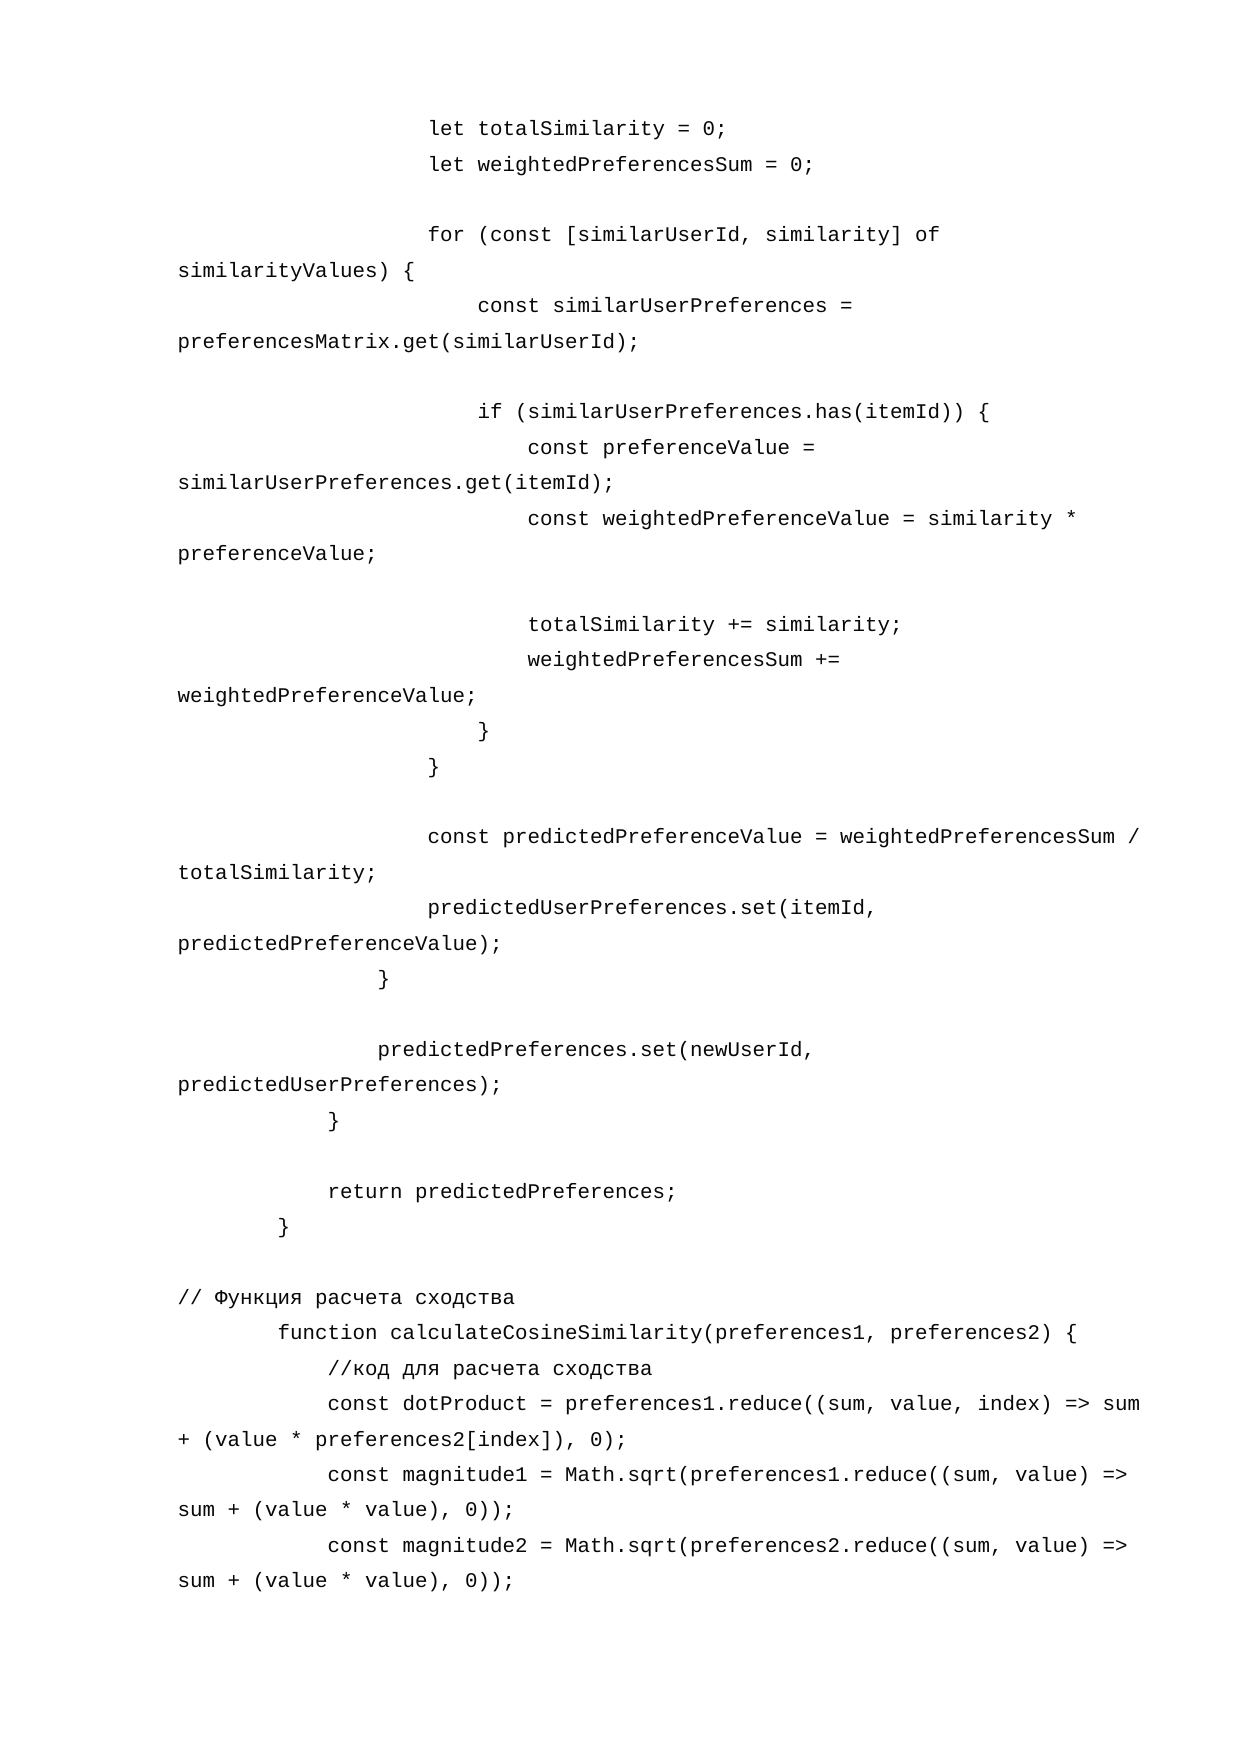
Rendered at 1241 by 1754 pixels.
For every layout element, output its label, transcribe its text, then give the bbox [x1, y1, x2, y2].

text const preferenceValue = similarUserPreferences.get(itemId); [177, 437, 1152, 496]
text predictedUserPreferences.set(itemId, predictedPreferenceValue); [177, 897, 1152, 956]
text let totalSimilarity = 0; [177, 118, 1152, 142]
text if (similarUserPreferences.has(itemId)) { [177, 401, 1152, 425]
text } [177, 756, 1152, 779]
text const magnitude2 = Math.sqrt(preferences2.reduce((sum, value) => sum + (value * value), 0)); [177, 1535, 1152, 1594]
text weightedPreferencesSum += weightedPreferenceValue; [177, 649, 1152, 708]
text function calculateCosineSimilarity(preferences1, preferences2) { [177, 1322, 1152, 1346]
text totalSimilarity += similarity; [177, 614, 1152, 638]
text const weightedPreferenceValue = similarity * preferenceValue; [177, 508, 1152, 567]
text } [177, 968, 1152, 992]
text const dotProduct = preferences1.reduce((sum, value, index) => sum + (value * preferences2[index]), 0); [177, 1393, 1152, 1452]
text //код для расчета сходства [177, 1358, 1152, 1381]
text let weightedPreferencesSum = 0; [177, 153, 1152, 177]
text return predictedPreferences; [177, 1181, 1152, 1204]
text const magnitude1 = Math.sqrt(preferences1.reduce((sum, value) => sum + (value * value), 0)); [177, 1464, 1152, 1523]
text const similarUserPreferences = preferencesMatrix.get(similarUserId); [177, 295, 1152, 354]
text // Функция расчета сходства [177, 1287, 1152, 1311]
text predictedPreferences.set(newUserId, predictedUserPreferences); [177, 1039, 1152, 1098]
text } [177, 720, 1152, 744]
text } [177, 1216, 1152, 1240]
text } [177, 1110, 1152, 1133]
text for (const [similarUserId, similarity] of similarityValues) { [177, 224, 1152, 283]
text const predictedPreferenceValue = weightedPreferencesSum / totalSimilarity; [177, 826, 1152, 886]
